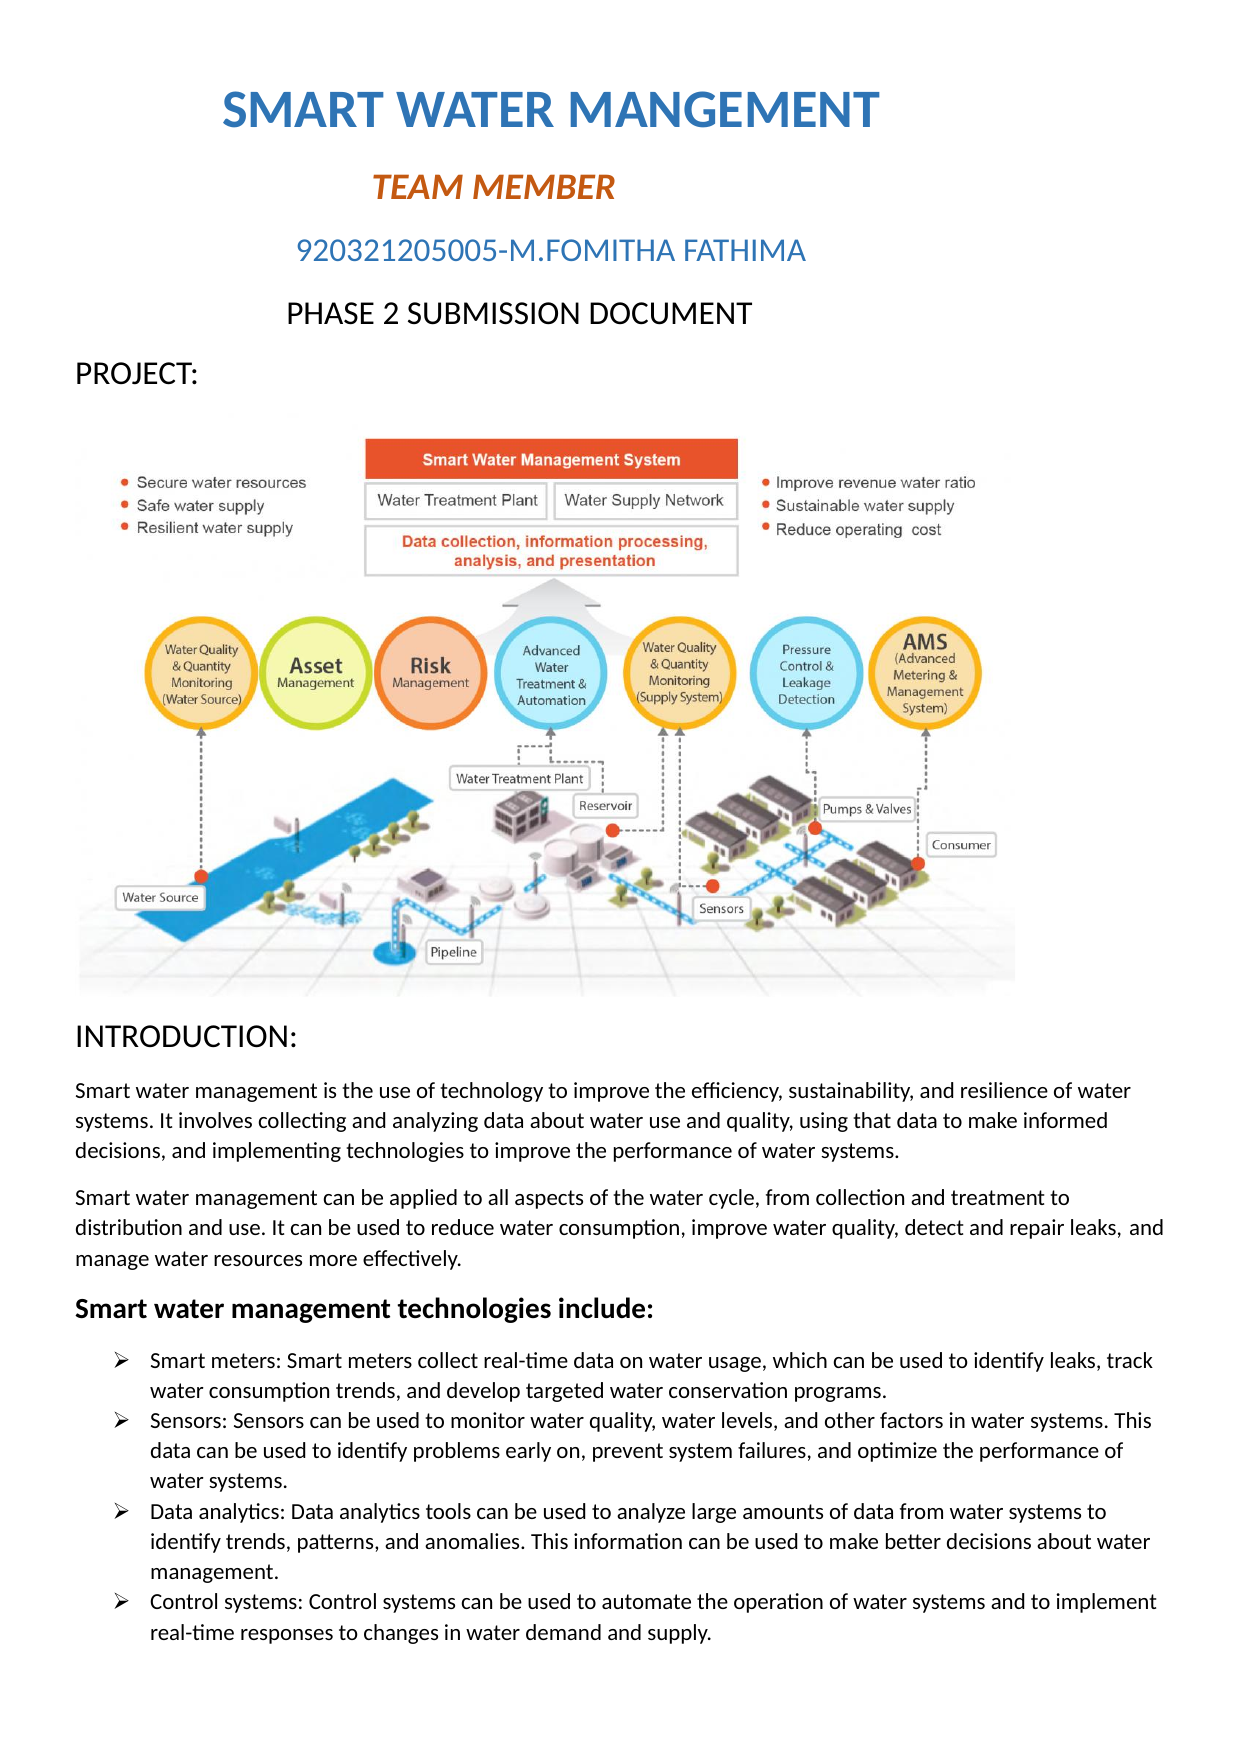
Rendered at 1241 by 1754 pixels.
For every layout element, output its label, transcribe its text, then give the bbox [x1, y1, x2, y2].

text SMART WATER MANGEMENT [75, 75, 1165, 141]
text Smart water management technologies include: [75, 1291, 1165, 1326]
text Smart water management is the use of technology to improve the efficiency, sustainability, and resilience of water systems. It involves collecting and analyzing data about water use and quality, using that data to make informed decisions, and implementing technologies to improve the performance of water systems. [75, 1076, 1165, 1164]
text 920321205005-M.FOMITHA FATHIMA [75, 229, 1165, 270]
list Data analytics: Data analytics tools can be used to analyze large amounts of data from water systems to identify trends, patterns, and anomalies. This information can be used to make better decisions about water management. [112, 1497, 1165, 1585]
text Smart water management can be applied to all aspects of the water cycle, from collection and treatment to distribution and use. It can be used to reduce water consumption, improve water quality, detect and repair leaks, and manage water resources more effectively. [75, 1183, 1165, 1272]
text PROJECT: [75, 352, 1165, 393]
list Control systems: Control systems can be used to automate the operation of water systems and to implement real-time responses to changes in water demand and supply. [112, 1587, 1165, 1646]
text INTRODUCTION: [75, 1015, 1165, 1056]
picture [75, 413, 1016, 997]
text TEAM MEMBER [75, 163, 1165, 209]
text PHASE 2 SUBMISSION DOCUMENT [75, 292, 1165, 332]
